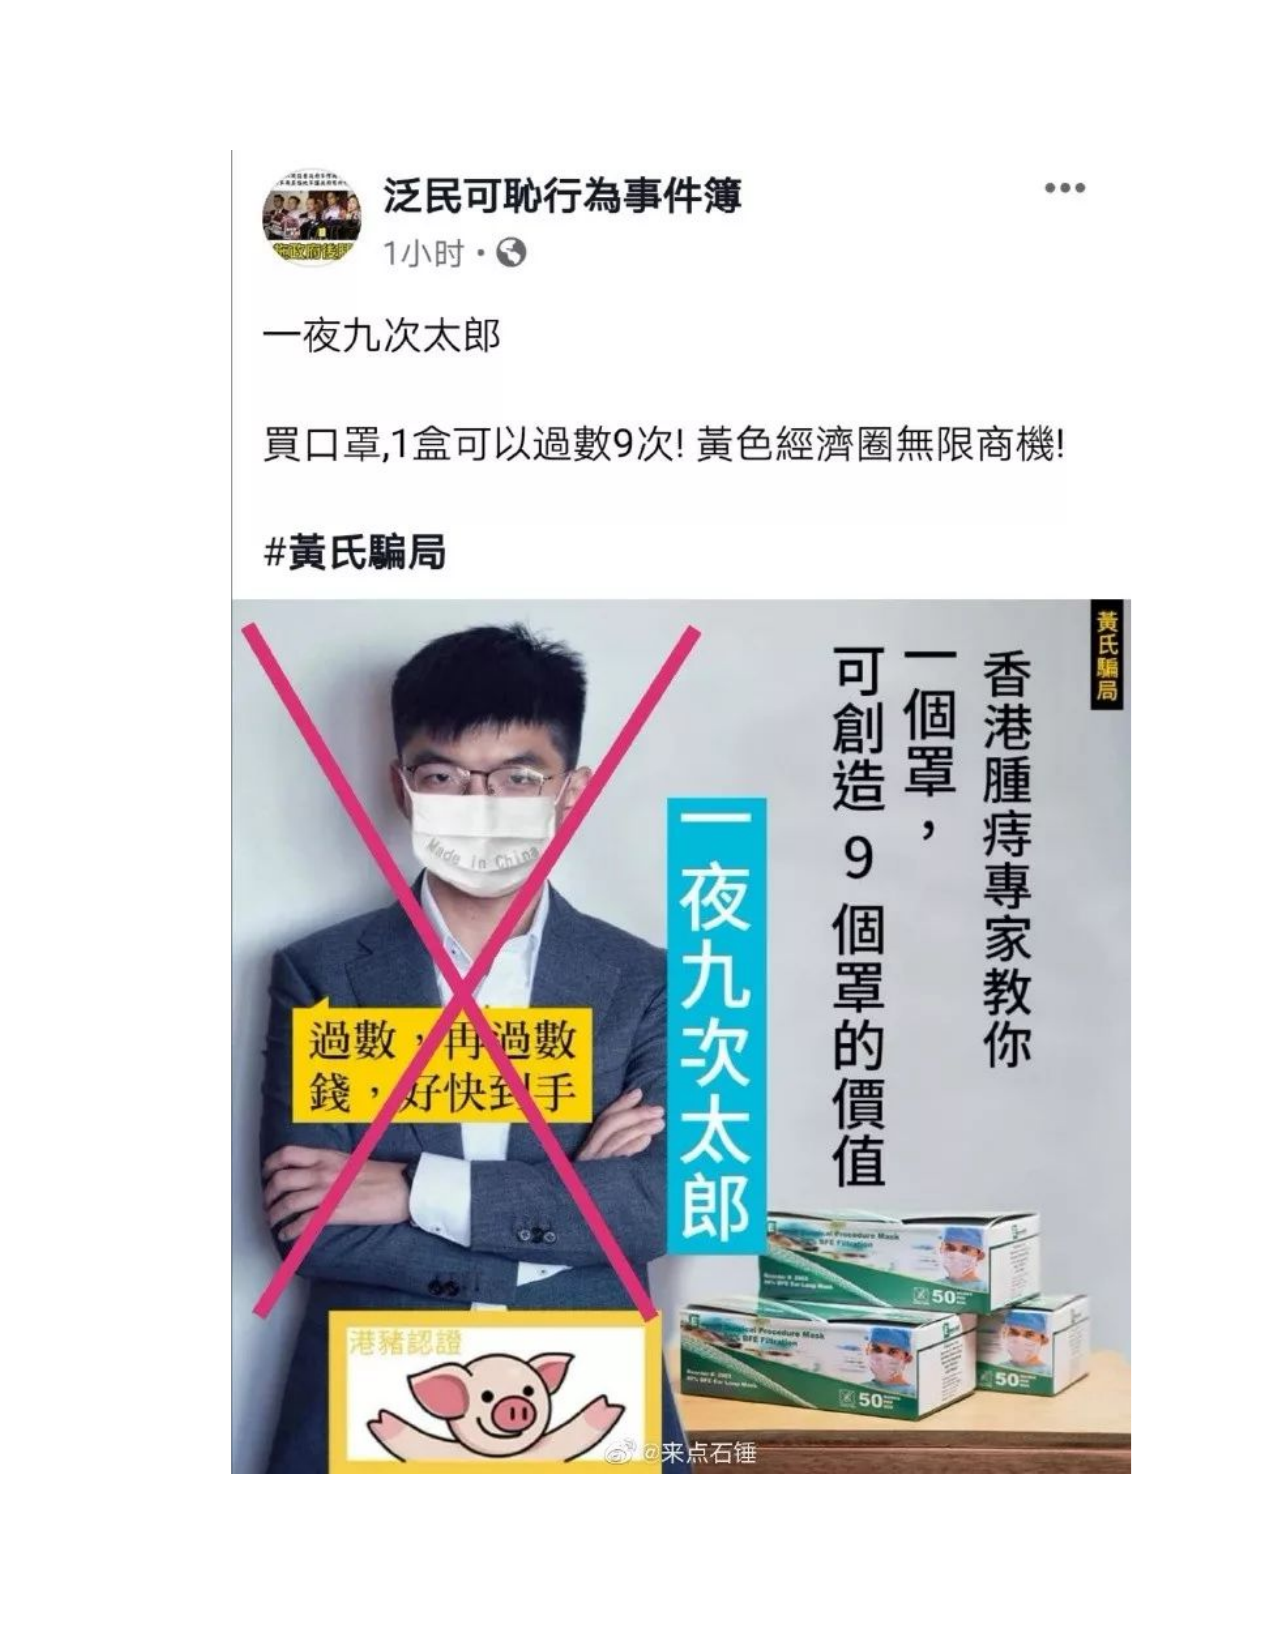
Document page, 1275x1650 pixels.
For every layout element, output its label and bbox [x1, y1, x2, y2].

picture [231, 150, 1132, 1474]
